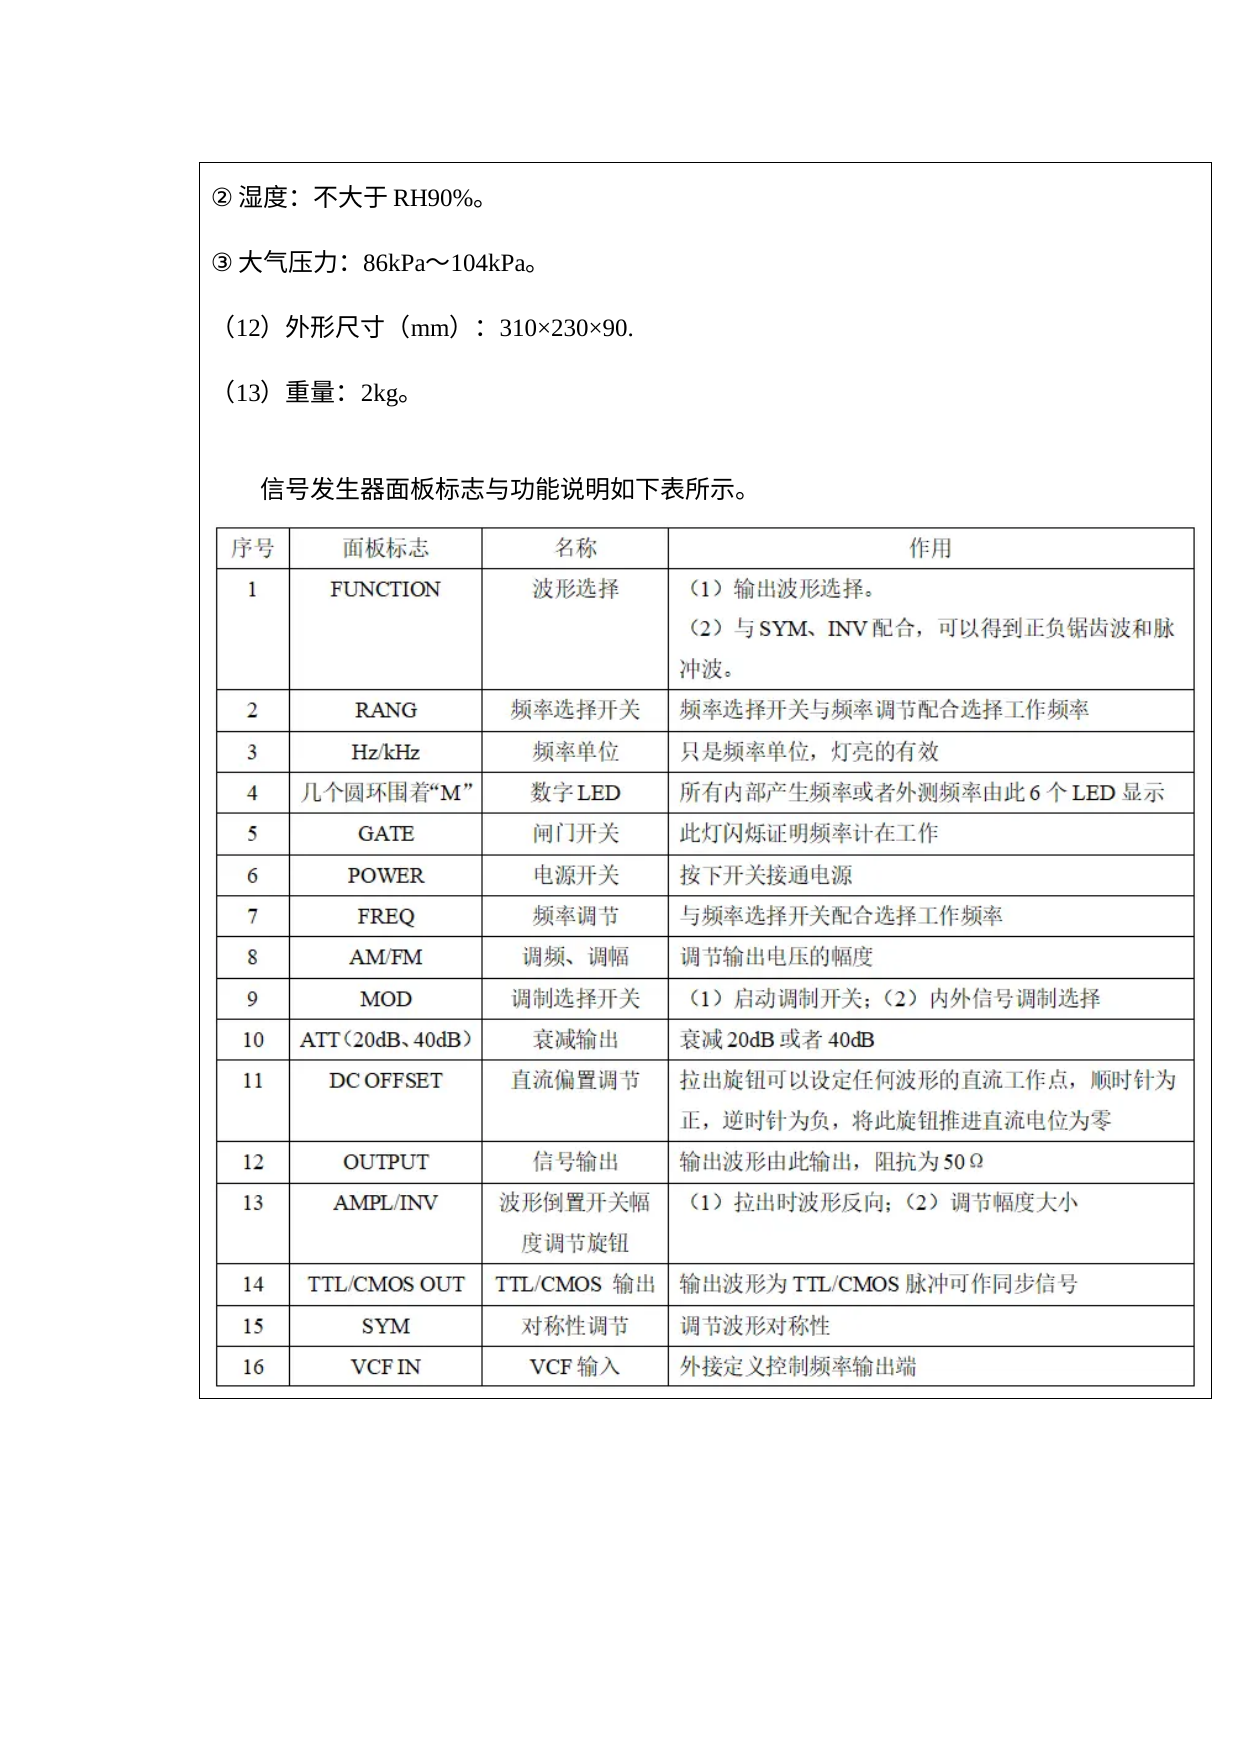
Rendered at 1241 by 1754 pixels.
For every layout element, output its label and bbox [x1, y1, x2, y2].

table_cell [200, 163, 1211, 1398]
picture [210, 520, 1201, 1394]
